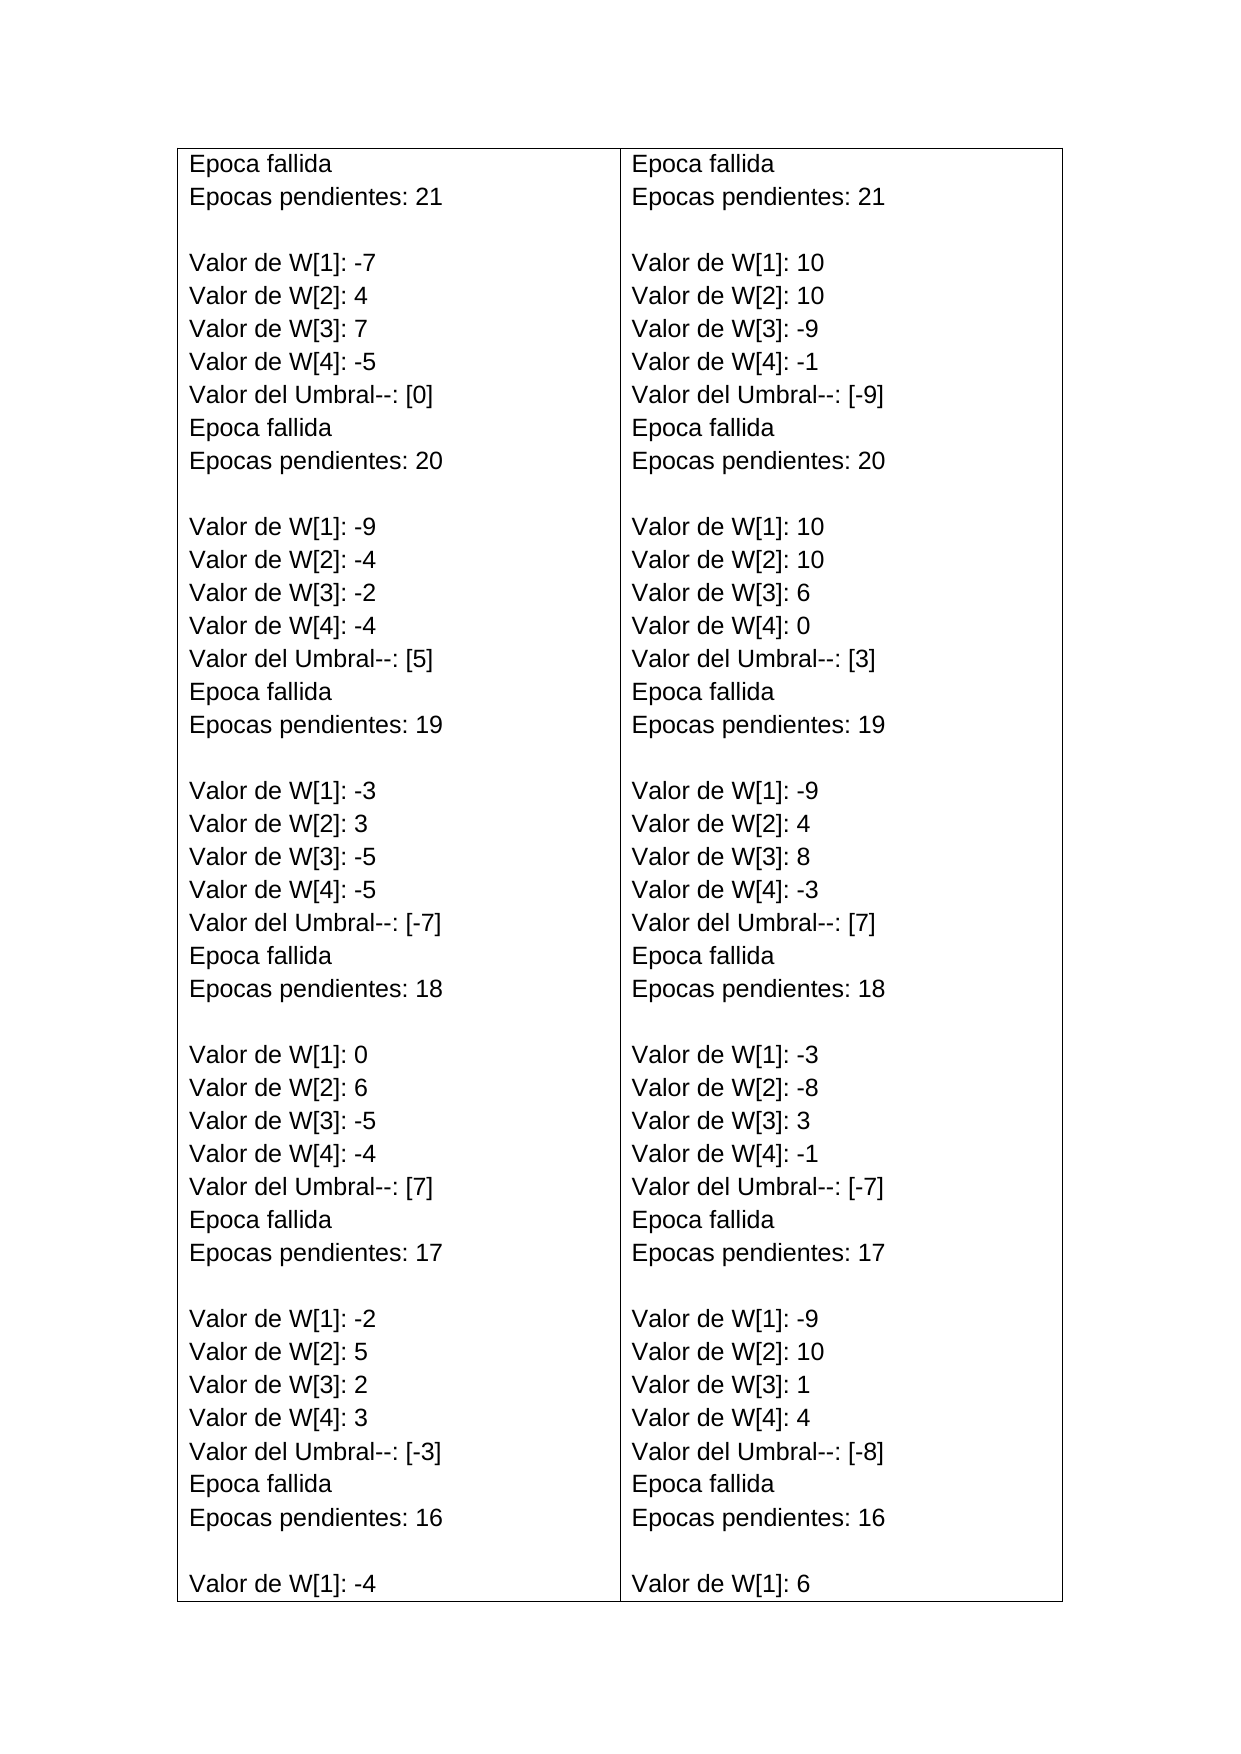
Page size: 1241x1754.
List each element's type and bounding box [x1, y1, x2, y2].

table_cell [178, 149, 620, 1601]
table_cell [621, 149, 1062, 1601]
